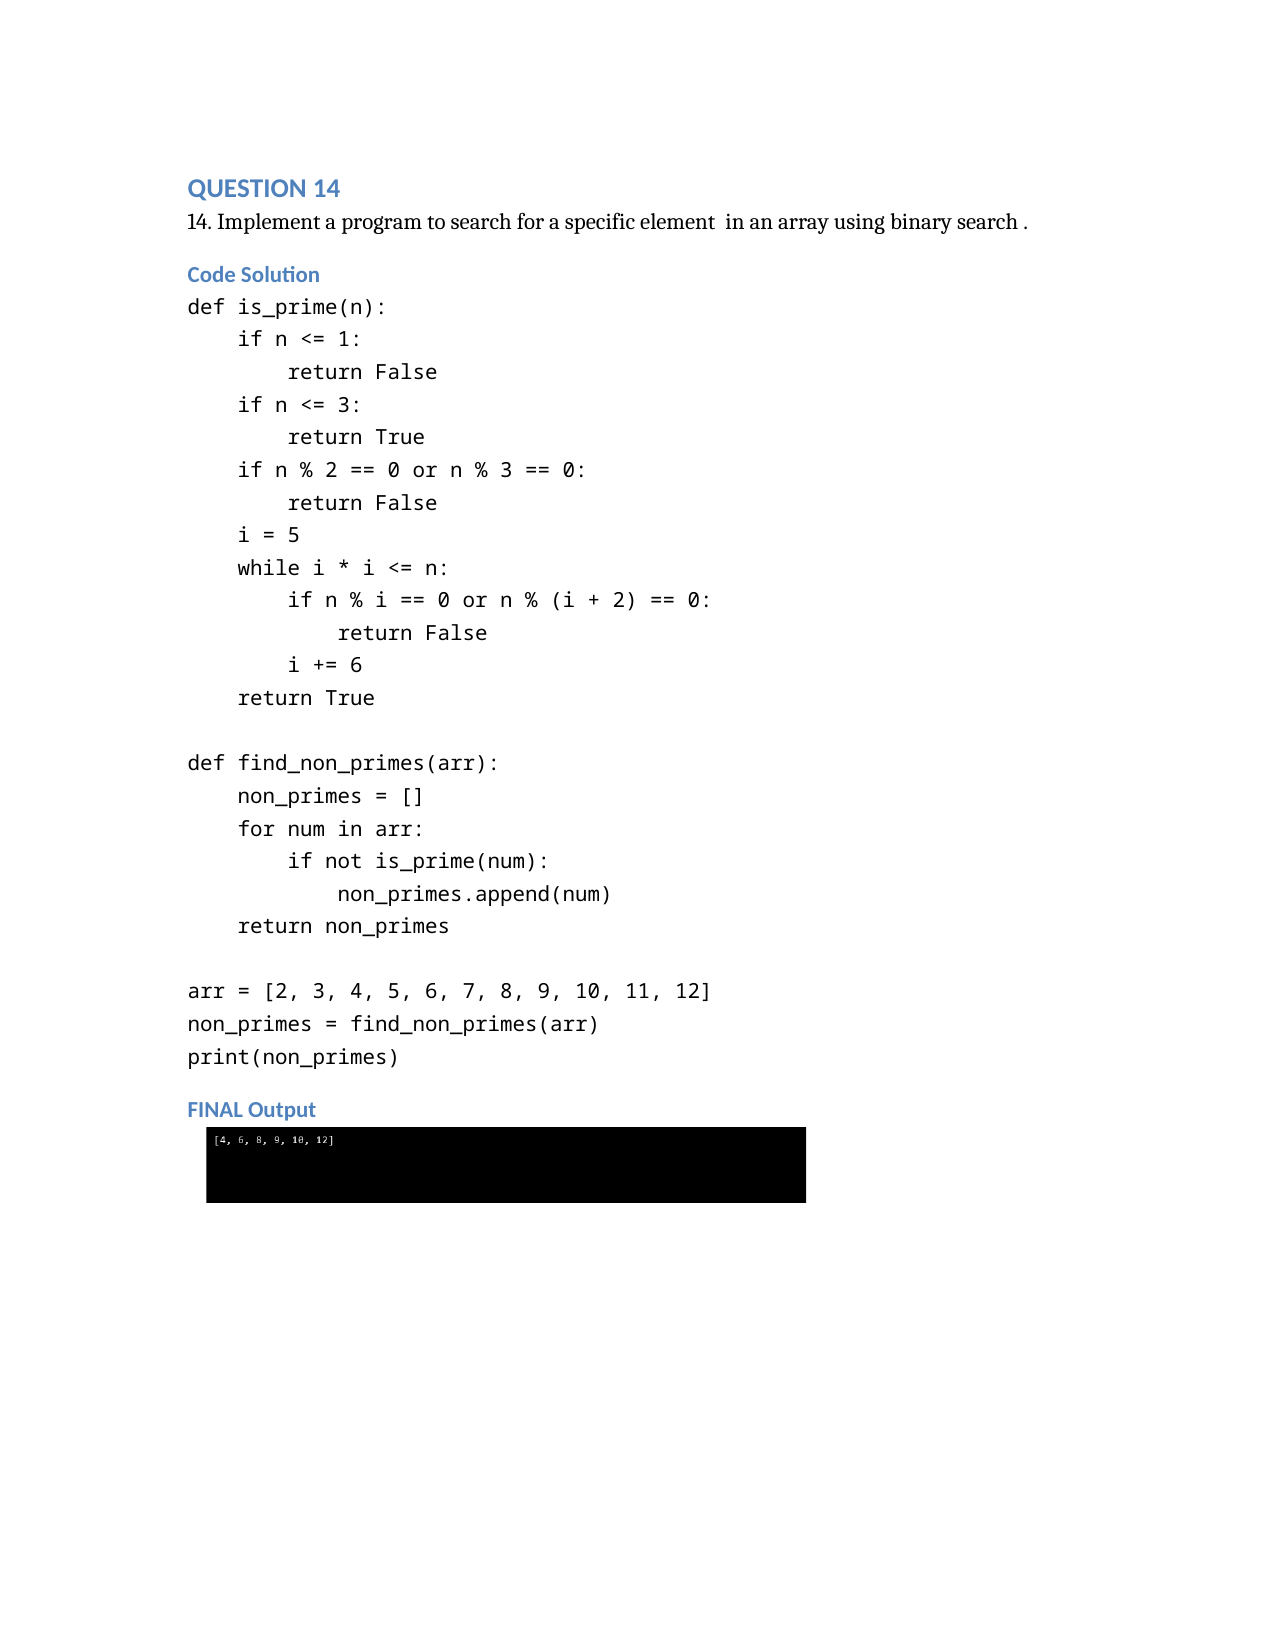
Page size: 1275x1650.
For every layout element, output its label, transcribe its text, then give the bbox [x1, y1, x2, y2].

subtitle Code Solution [187, 260, 1087, 288]
text def is_prime(n): if n <= 1: return False if n <= 3: return True if n % 2 == 0 or n % 3 == 0: return False i = 5 while i * i <= n: if n % i == 0 or n % (i + 2) == 0: return False i += 6 return True def find_non_primes(arr): non_primes = [] for num in arr: if not is_prime(num): non_primes.append(num) return non_primes arr = [2, 3, 4, 5, 6, 7, 8, 9, 10, 11, 12] non_primes = find_non_primes(arr) print(non_primes) [187, 292, 1087, 1070]
picture [206, 1127, 807, 1203]
subtitle FINAL Output [187, 1095, 1087, 1123]
subtitle QUESTION 14 [187, 171, 1087, 204]
text 14. Implement a program to search for a specific element in an array using binary search . [187, 209, 1087, 235]
